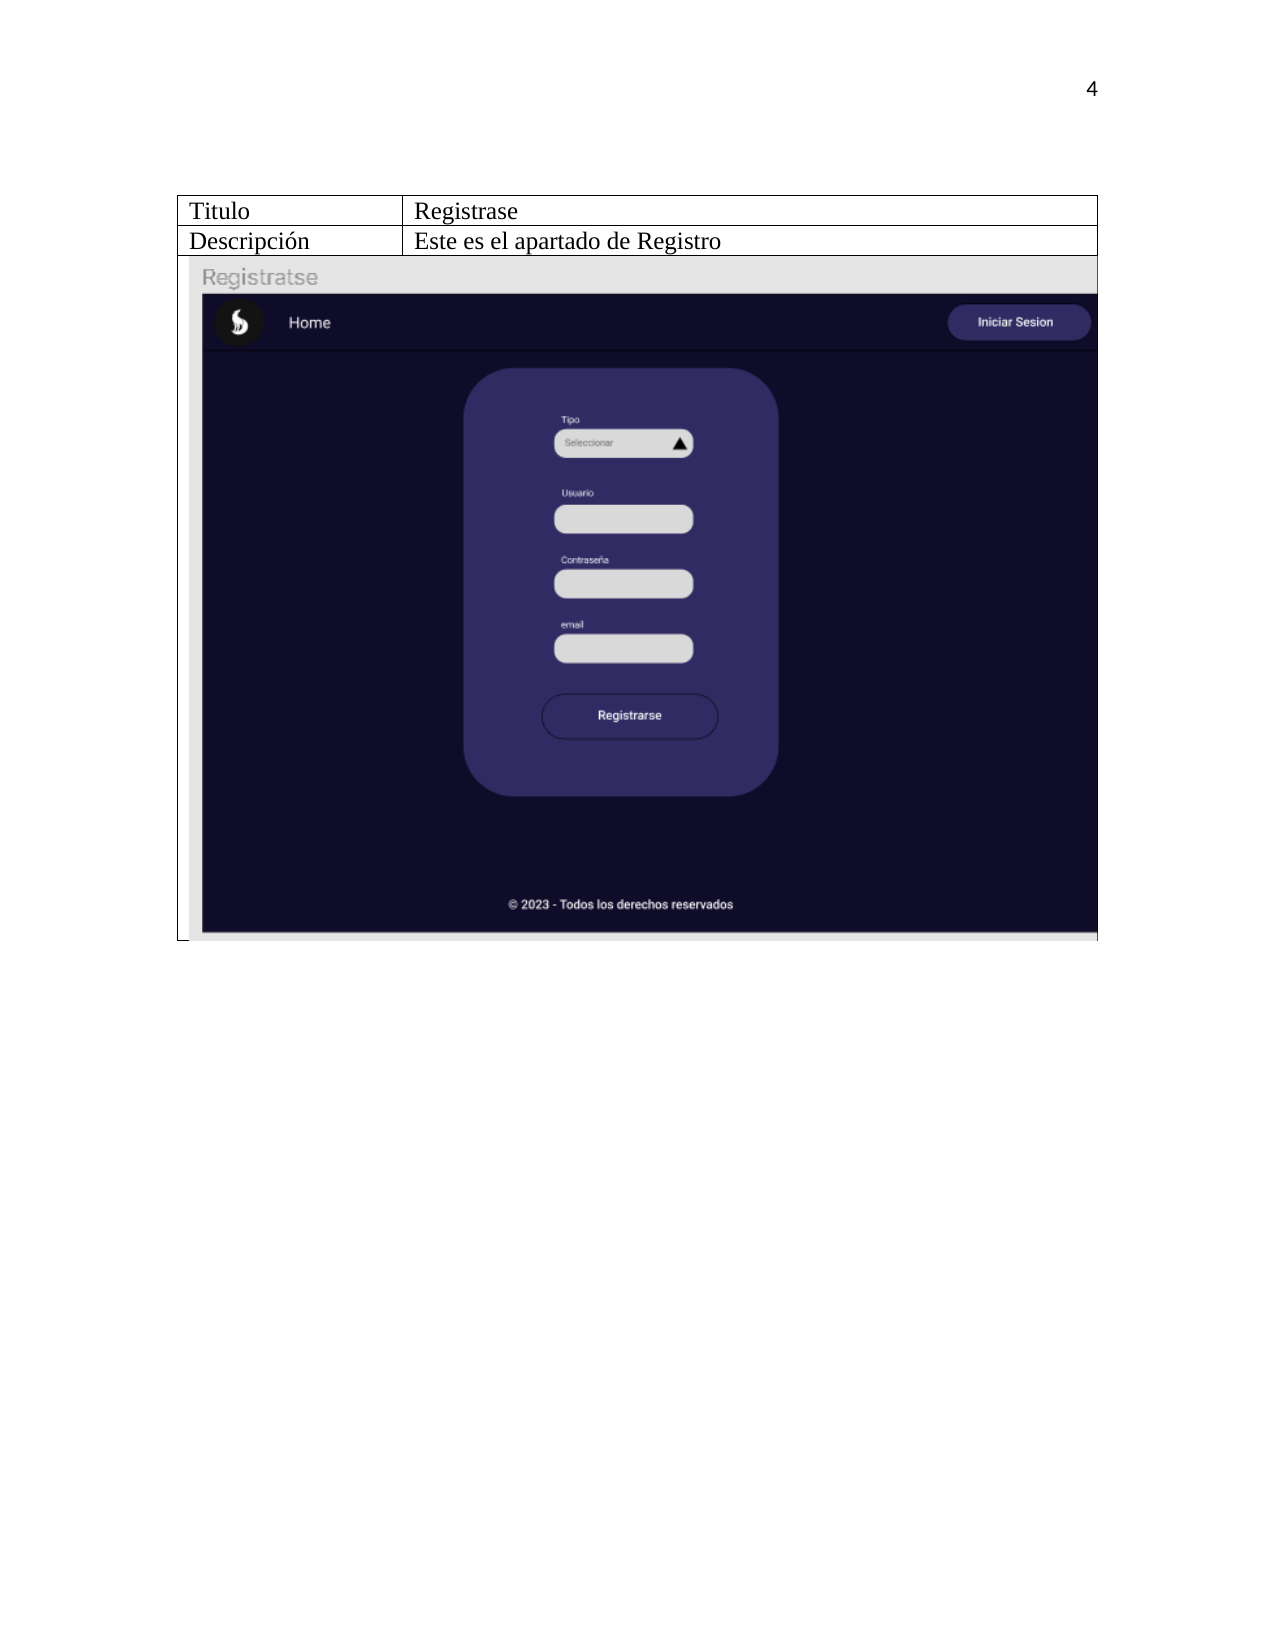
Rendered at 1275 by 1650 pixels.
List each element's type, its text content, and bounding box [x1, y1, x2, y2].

picture [188, 256, 1098, 941]
table_cell Descripción [178, 226, 402, 255]
table_cell [178, 256, 188, 940]
table_cell Este es el apartado de Registro [403, 226, 1097, 255]
table_header Registrase [403, 196, 1097, 225]
table_header Titulo [178, 196, 402, 225]
